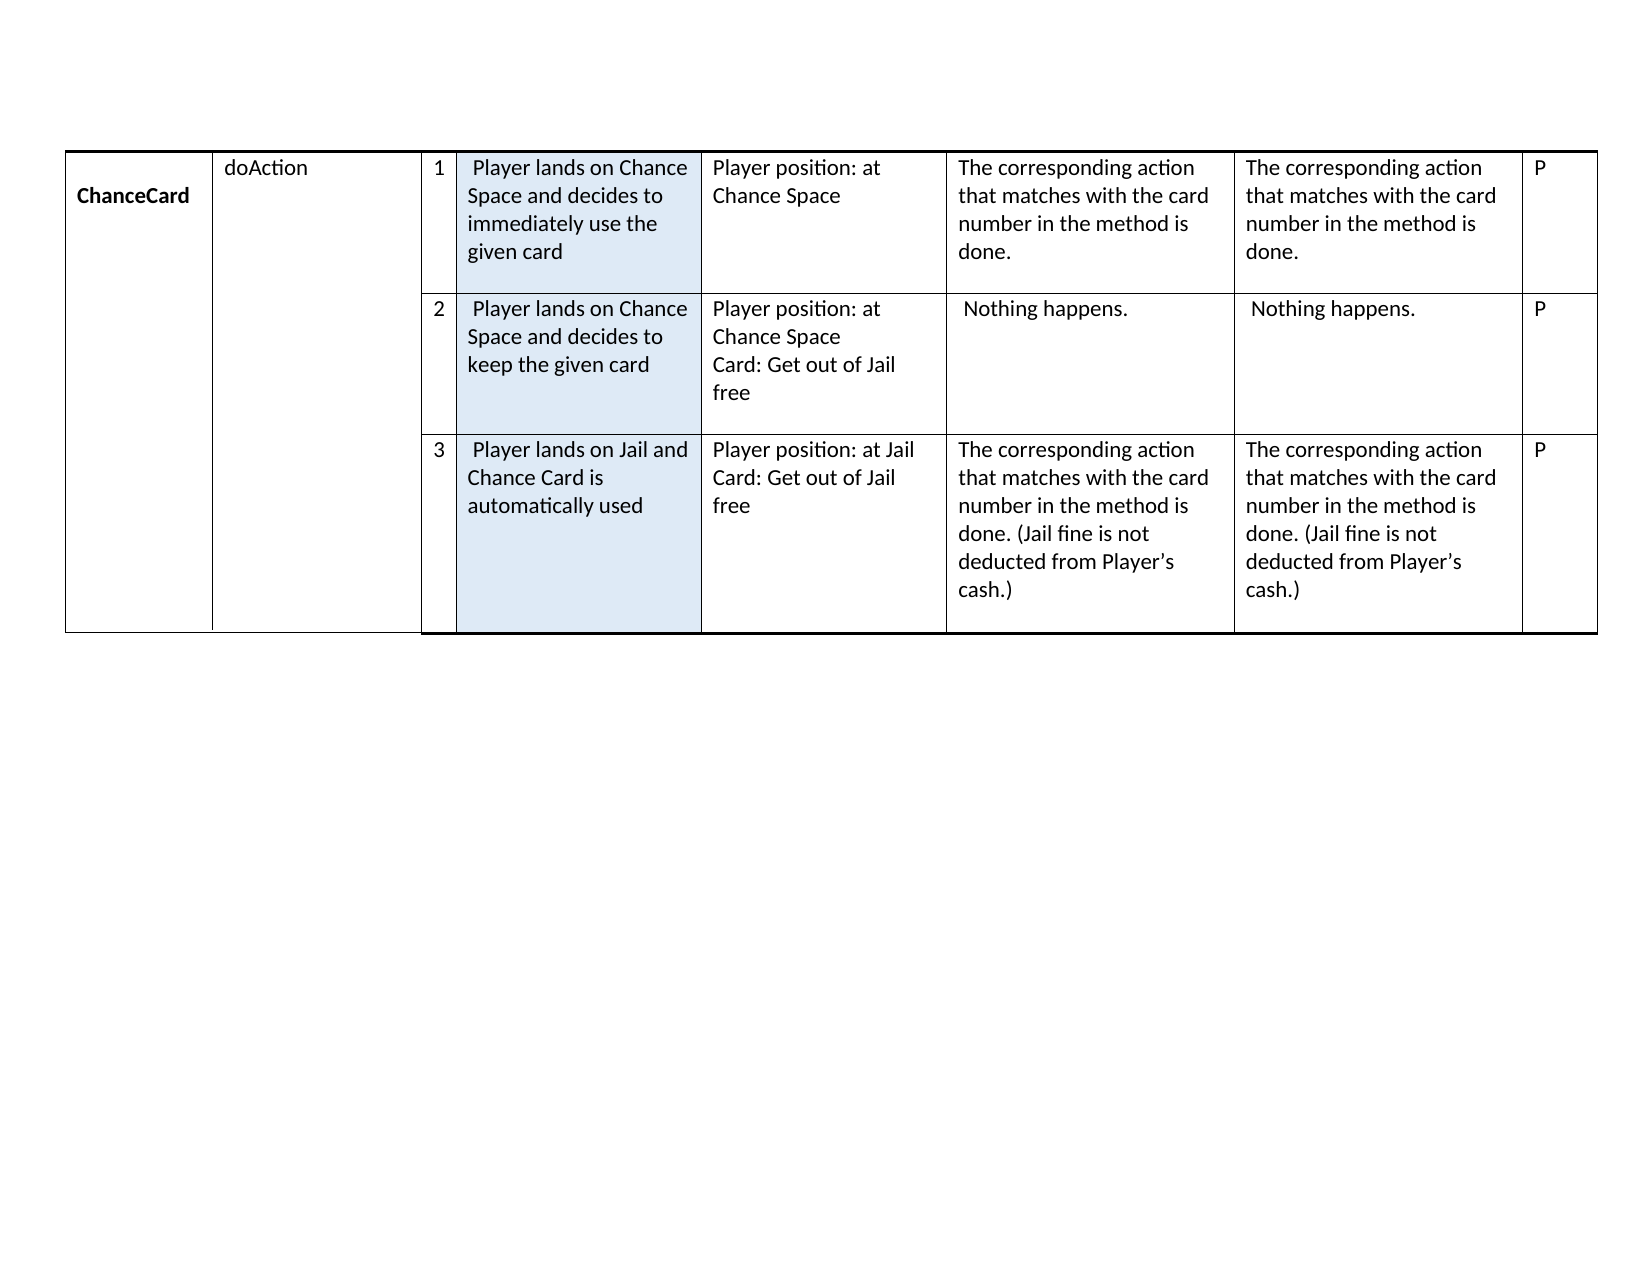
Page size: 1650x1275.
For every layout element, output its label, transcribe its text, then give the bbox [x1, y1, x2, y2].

table_cell 3 [422, 435, 456, 632]
table_cell Nothing happens. [1235, 294, 1522, 434]
table_cell 1 [422, 153, 456, 293]
table_cell Player lands on Jail and Chance Card is automatically used [457, 435, 701, 632]
table_cell Player lands on Chance Space and decides to immediately use the given card [457, 153, 701, 293]
table_cell The corresponding action that matches with the card number in the method is done. (Jail fine is not deducted from Player’s cash.) [947, 435, 1234, 632]
table_cell P [1523, 435, 1597, 632]
table_cell P [1523, 153, 1597, 293]
table_cell 2 [422, 294, 456, 434]
table_cell The corresponding action that matches with the card number in the method is done. (Jail fine is not deducted from Player’s cash.) [1235, 435, 1522, 632]
table_cell ChanceCard [66, 153, 213, 632]
table_cell Player lands on Chance Space and decides to keep the given card [457, 294, 701, 434]
table_cell The corresponding action that matches with the card number in the method is done. [947, 153, 1234, 293]
table_cell Player position: at Chance Space [702, 153, 946, 293]
table_cell Player position: at Jail Card: Get out of Jail free [702, 435, 946, 632]
table_cell Player position: at Chance Space Card: Get out of Jail free [702, 294, 946, 434]
table_cell P [1523, 294, 1597, 434]
table_cell Nothing happens. [947, 294, 1234, 434]
table_cell The corresponding action that matches with the card number in the method is done. [1235, 153, 1522, 293]
table_cell doAction [213, 153, 421, 632]
